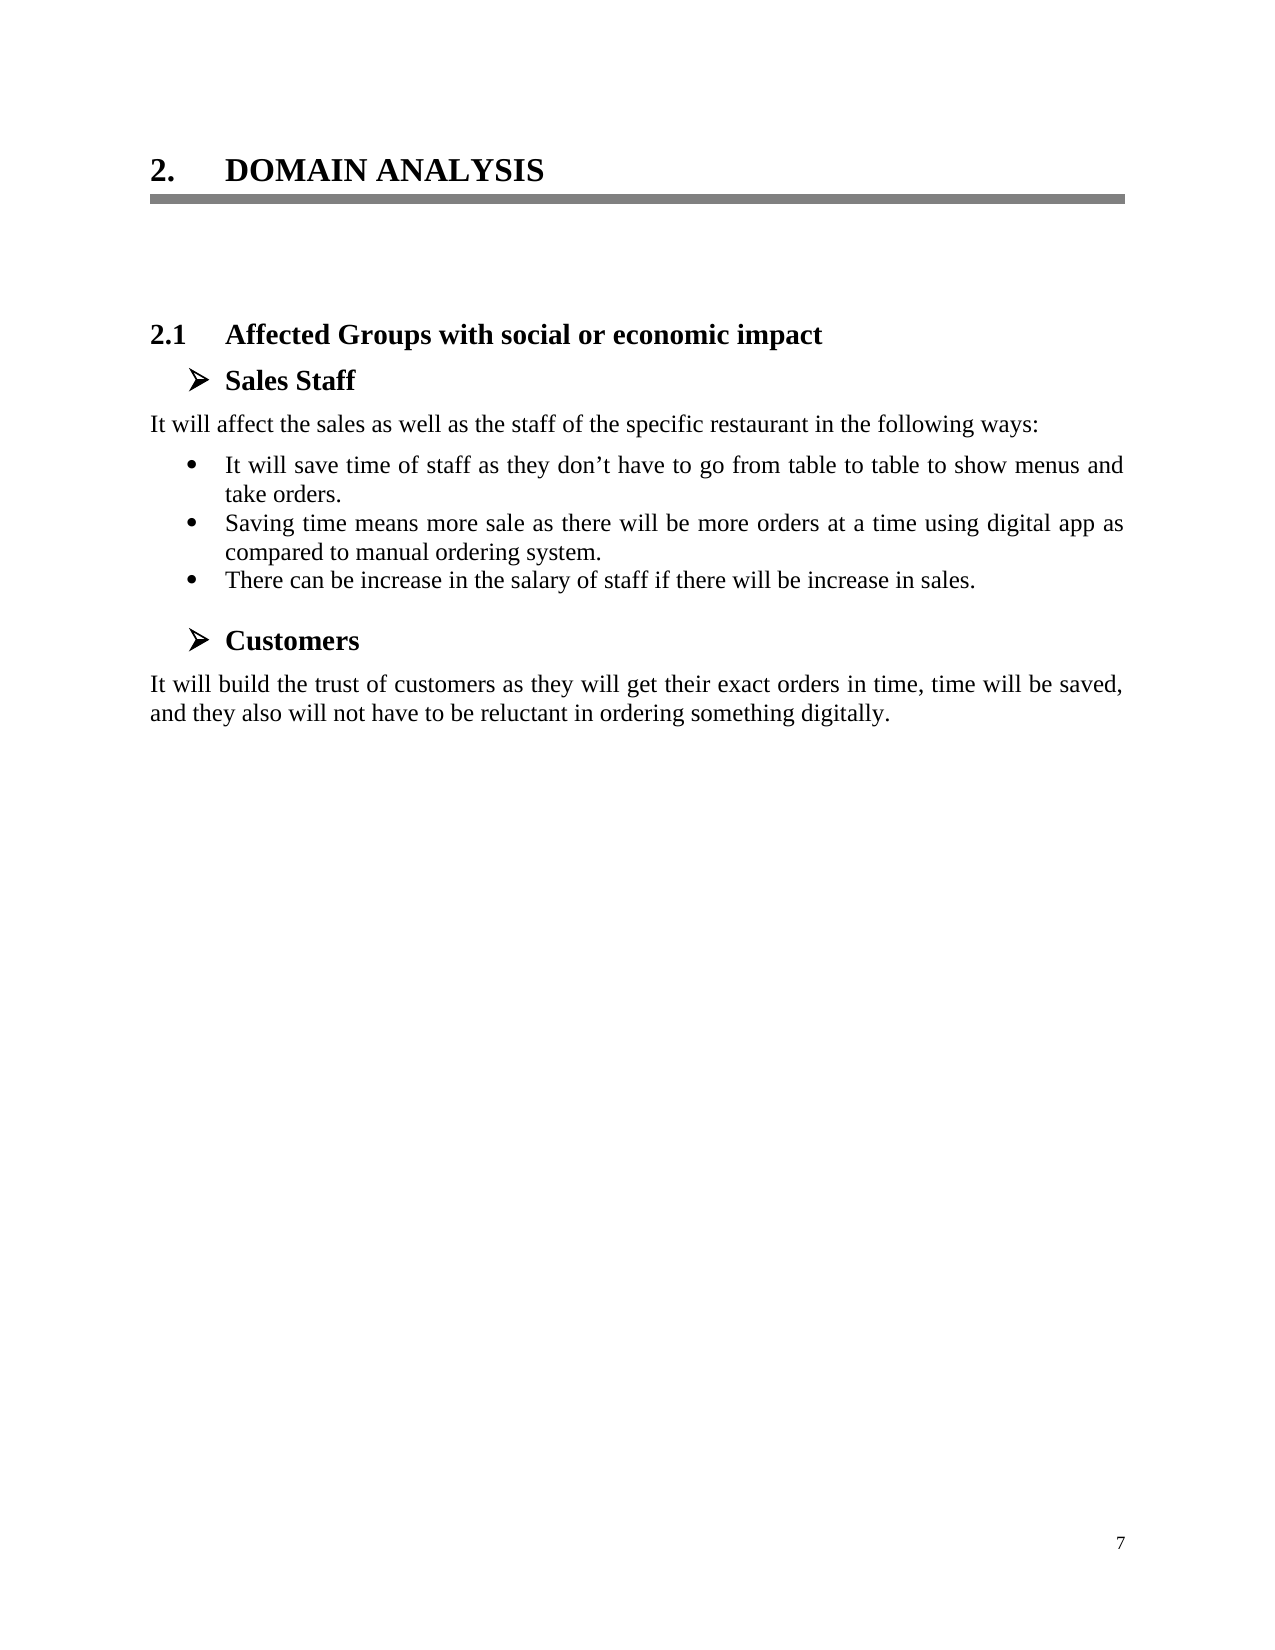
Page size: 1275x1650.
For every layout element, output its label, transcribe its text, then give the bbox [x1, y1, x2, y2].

text It will affect the sales as well as the staff of the specific restaurant in the following ways: [150, 409, 1125, 438]
subtitle Affected Groups with social or economic impact [150, 317, 1125, 350]
list It will save time of staff as they don’t have to go from table to table to show menus and take orders. [187, 450, 1125, 508]
list Sales Staff [187, 363, 1125, 397]
text It will build the trust of customers as they will get their exact orders in time, time will be saved, and they also will not have to be reluctant in ordering something digitally. [150, 669, 1125, 726]
subtitle DOMAIN ANALYSIS [150, 150, 1125, 194]
list Customers [187, 623, 1125, 656]
list There can be increase in the salary of staff if there will be increase in sales. [187, 565, 1125, 594]
list Saving time means more sale as there will be more orders at a time using digital app as compared to manual ordering system. [187, 508, 1125, 565]
